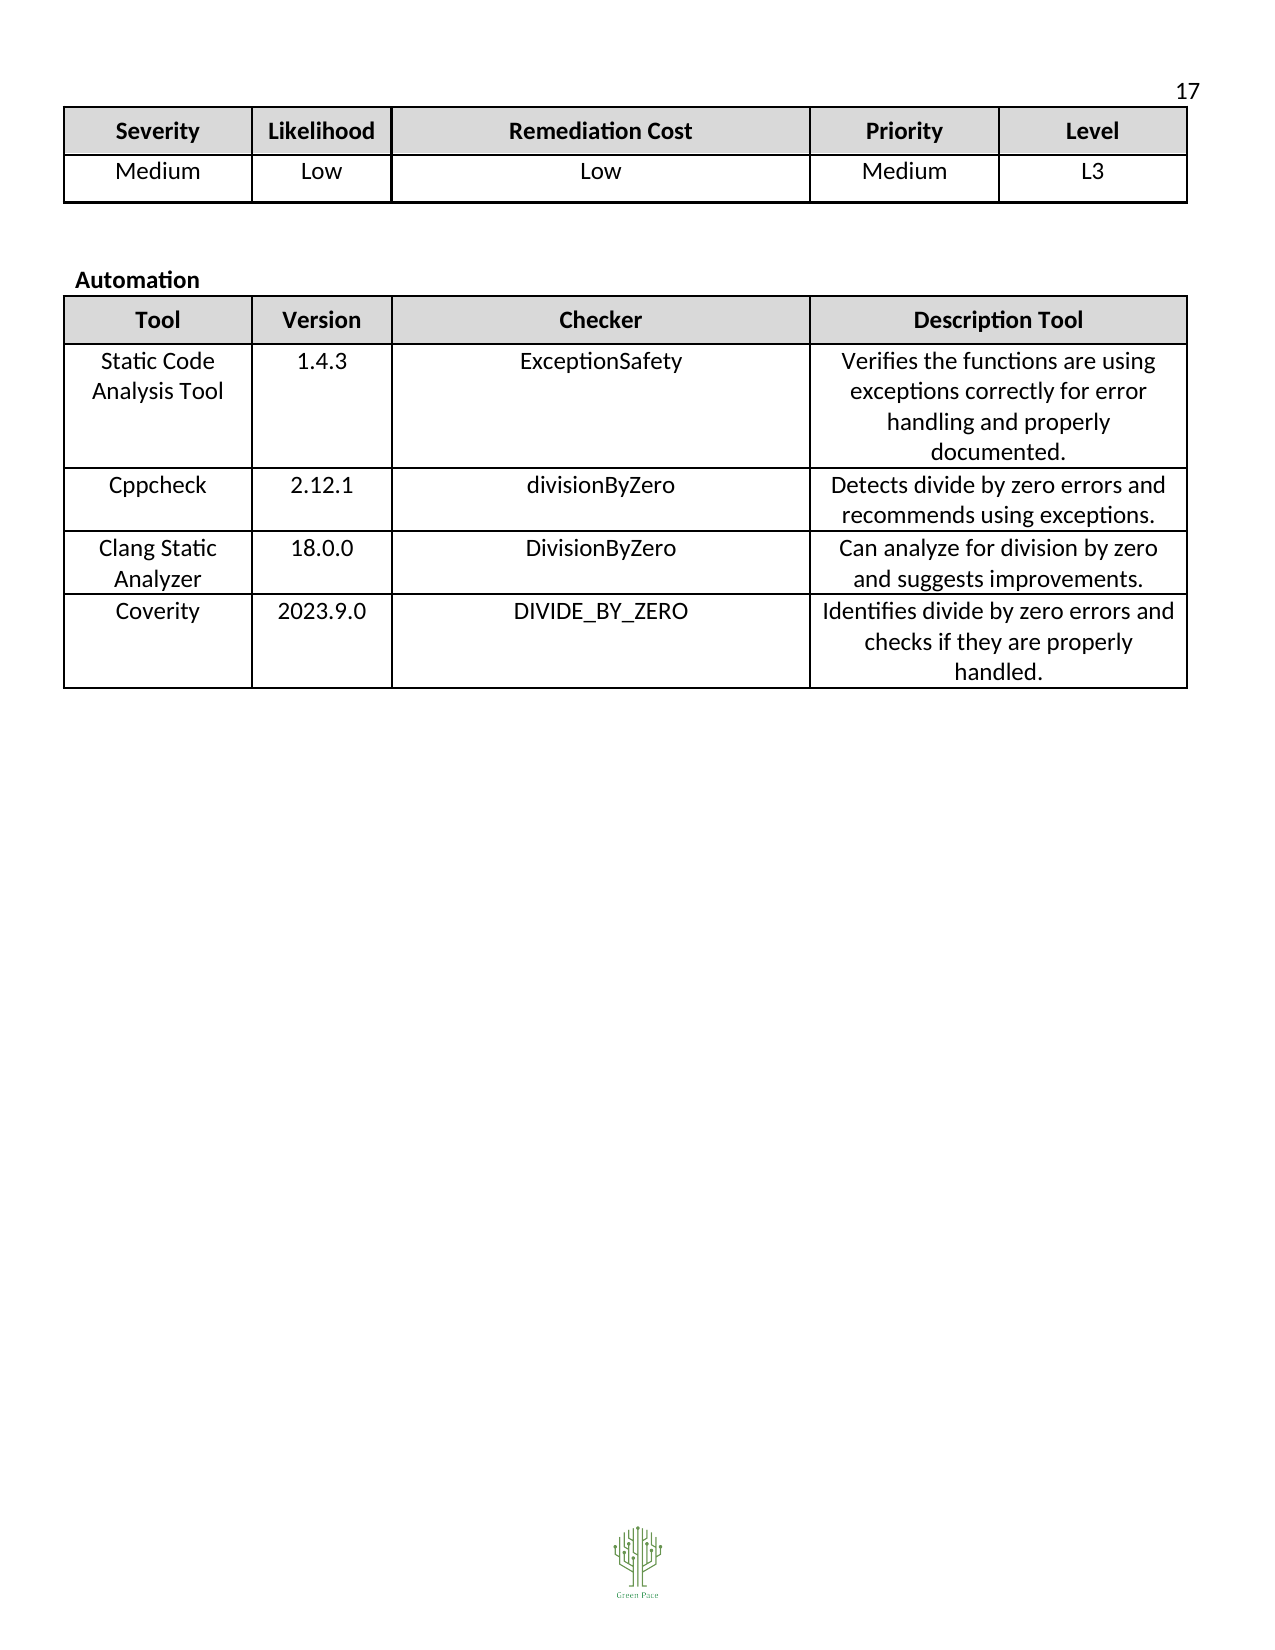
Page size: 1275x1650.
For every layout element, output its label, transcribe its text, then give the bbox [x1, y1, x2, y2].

table_cell ExceptionSafety [393, 345, 809, 467]
table_cell 1.4.3 [253, 345, 391, 467]
table_cell Coverity [65, 595, 251, 687]
picture [605, 1521, 670, 1606]
table_cell Can analyze for division by zero and suggests improvements. [811, 532, 1186, 593]
table_header Level [1000, 108, 1186, 153]
table_cell 2023.9.0 [253, 595, 391, 687]
table_header Likelihood [253, 108, 390, 153]
table_cell Medium [811, 156, 998, 201]
table_header Checker [393, 297, 809, 343]
table_cell L3 [1000, 156, 1186, 201]
table_cell Detects divide by zero errors and recommends using exceptions. [811, 469, 1186, 530]
table_header Priority [811, 108, 998, 153]
table_cell 18.0.0 [253, 532, 391, 593]
table_cell Identifies divide by zero errors and checks if they are properly handled. [811, 595, 1186, 687]
table_cell divisionByZero [393, 469, 809, 530]
table_cell Low [393, 156, 809, 201]
table_cell Medium [65, 156, 251, 201]
table_cell 2.12.1 [253, 469, 391, 530]
table_header Remediation Cost [393, 108, 809, 153]
table_header Tool [65, 297, 251, 343]
table_cell Static Code Analysis Tool [65, 345, 251, 467]
table_cell Low [253, 156, 390, 201]
table_cell DivisionByZero [393, 532, 809, 593]
table_header Description Tool [811, 297, 1186, 343]
table_cell Verifies the functions are using exceptions correctly for error handling and properly documented. [811, 345, 1186, 467]
table_cell DIVIDE_BY_ZERO [393, 595, 809, 687]
table_header Severity [65, 108, 251, 153]
table_cell Clang Static Analyzer [65, 532, 251, 593]
table_header Version [253, 297, 391, 343]
text Automation [75, 264, 1200, 295]
table_cell Cppcheck [65, 469, 251, 530]
